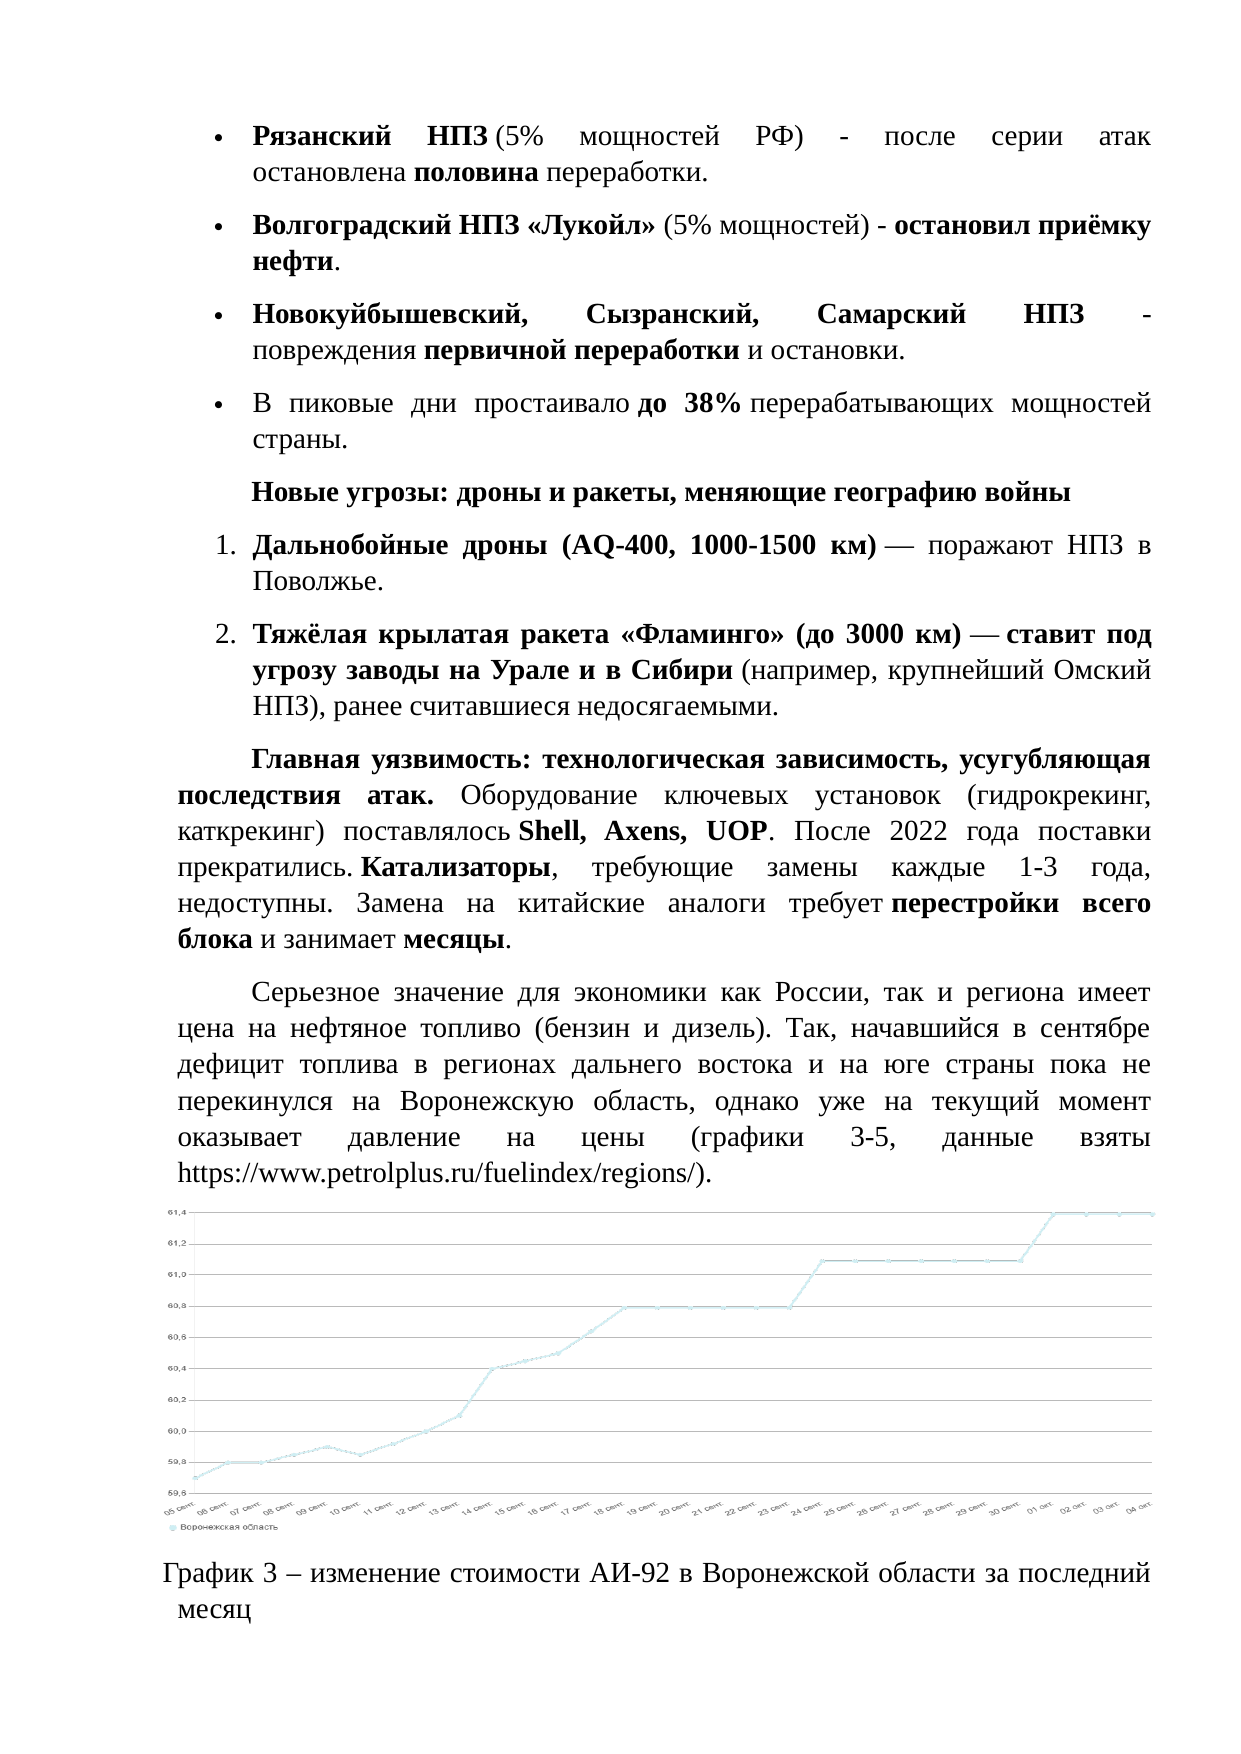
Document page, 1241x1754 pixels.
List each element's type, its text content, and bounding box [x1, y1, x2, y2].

text График 3 – изменение стоимости АИ-92 в Воронежской области за последний месяц [162, 1555, 1152, 1624]
text Новые угрозы: дроны и ракеты, меняющие географию войны [177, 474, 1152, 507]
text Главная уязвимость: технологическая зависимость, усугубляющая последствия атак. Оборудование ключевых установок (гидрокрекинг, каткрекинг) поставлялось Shell, Axens, UOP. После 2022 года поставки прекратились. Катализаторы, требующие замены каждые 1-3 года, недоступны. Замена на китайские аналоги требует перестройки всего блока и занимает месяцы. [177, 741, 1152, 955]
list В пиковые дни простаивало до 38% перерабатывающих мощностей страны. [215, 385, 1152, 455]
picture [162, 1207, 1160, 1536]
list Рязанский НПЗ (5% мощностей РФ) - после серии атак остановлена половина переработки. [215, 118, 1152, 188]
text Серьезное значение для экономики как России, так и региона имеет цена на нефтяное топливо (бензин и дизель). Так, начавшийся в сентябре дефицит топлива в регионах дальнего востока и на юге страны пока не перекинулся на Воронежскую область, однако уже на текущий момент оказывает давление на цены (графики 3-5, данные взяты https://www.petrolplus.ru/fuelindex/regions/). [177, 974, 1152, 1189]
list Новокуйбышевский, Сызранский, Самарский НПЗ - повреждения первичной переработки и остановки. [215, 296, 1152, 366]
list Дальнобойные дроны (AQ-400, 1000-1500 км) — поражают НПЗ в Поволжье. [215, 527, 1152, 596]
list Волгоградский НПЗ «Лукойл» (5% мощностей) - остановил приёмку нефти. [215, 207, 1152, 277]
list Тяжёлая крылатая ракета «Фламинго» (до 3000 км) — ставит под угрозу заводы на Урале и в Сибири (например, крупнейший Омский НПЗ), ранее считавшиеся недосягаемыми. [215, 616, 1152, 722]
